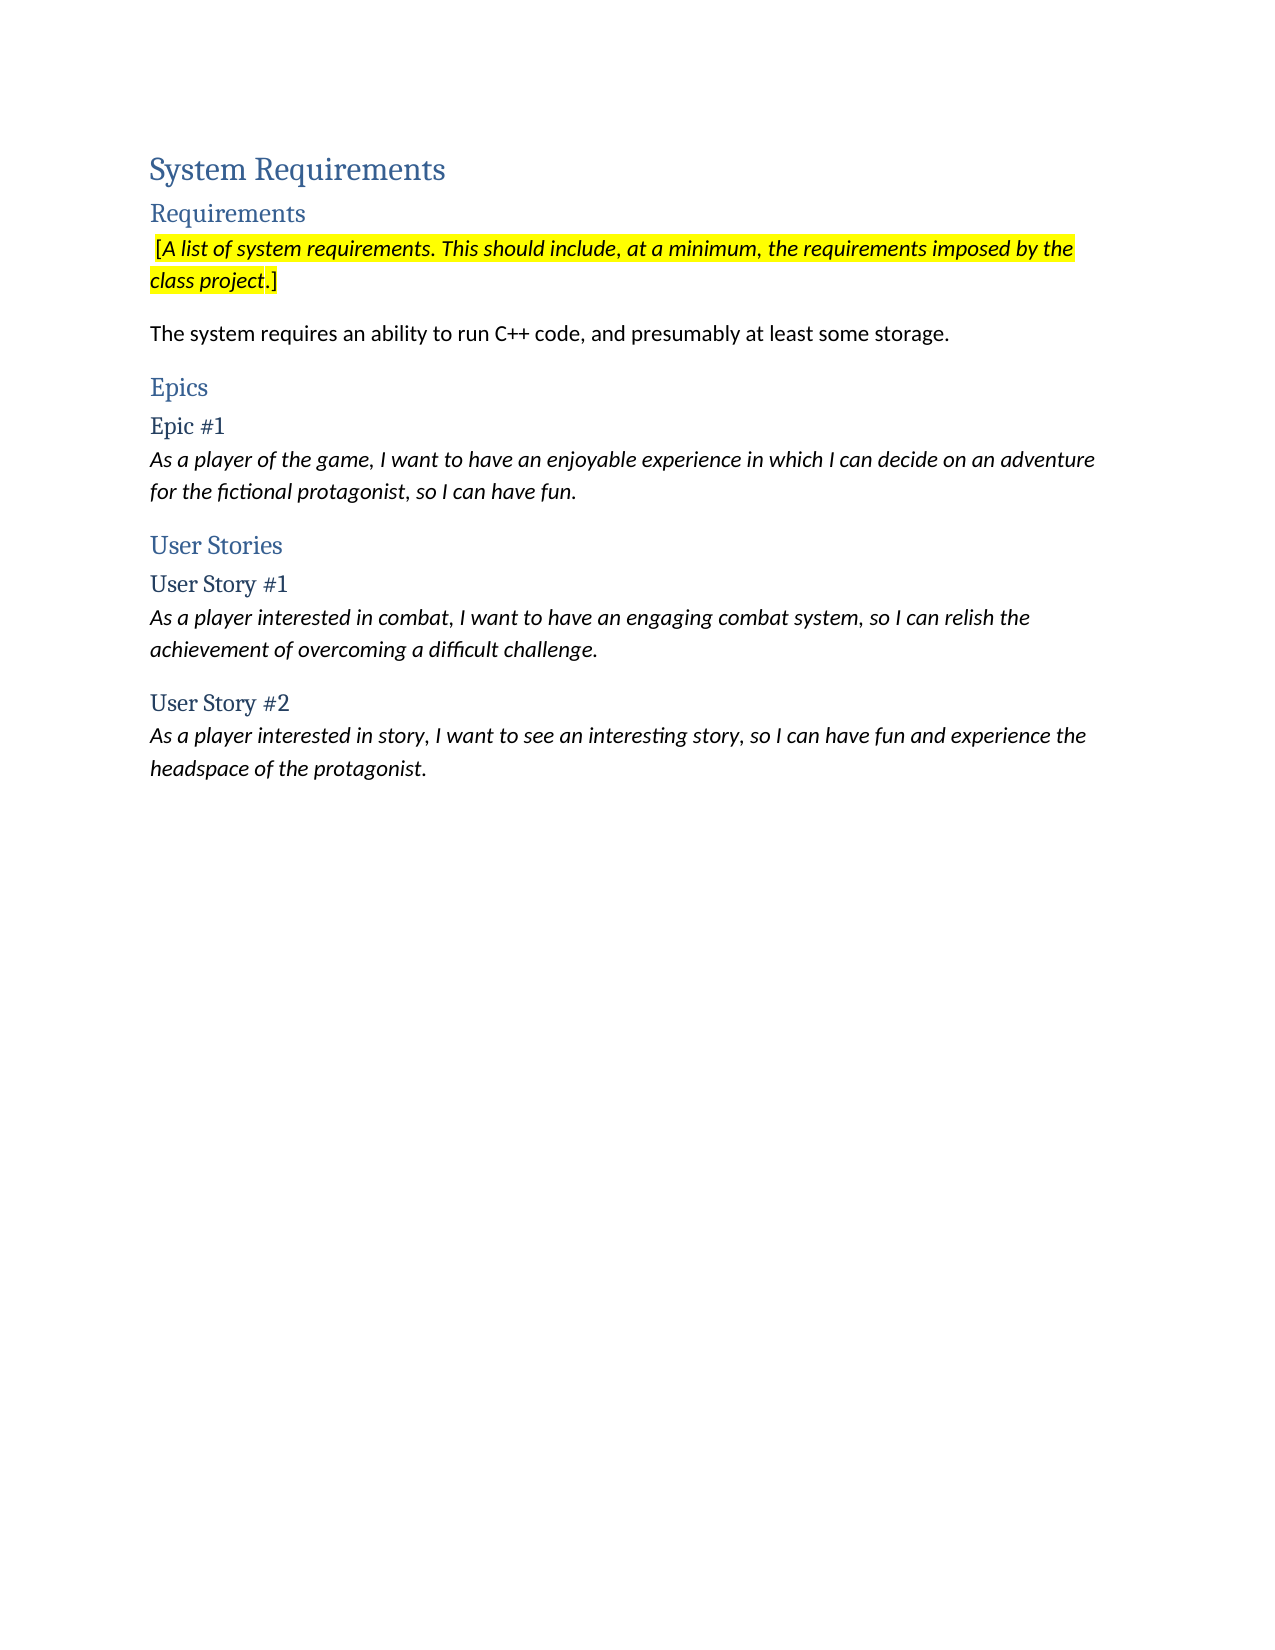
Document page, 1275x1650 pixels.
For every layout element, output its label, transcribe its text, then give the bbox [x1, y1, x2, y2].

subtitle System Requirements [150, 150, 1125, 188]
subtitle User Story #2 [150, 688, 1125, 717]
subtitle User Stories [150, 530, 1125, 561]
subtitle Epic #1 [150, 412, 1125, 441]
subtitle User Story #1 [150, 570, 1125, 599]
text As a player of the game, I want to have an enjoyable experience in which I can decide on an adventure for the fictional protagonist, so I can have fun. [150, 445, 1125, 505]
text As a player interested in story, I want to see an interesting story, so I can have fun and experience the headspace of the protagonist. [150, 721, 1125, 782]
subtitle Requirements [150, 198, 1125, 229]
text As a player interested in combat, I want to have an engaging combat system, so I can relish the achievement of overcoming a difficult challenge. [150, 603, 1125, 663]
text [A list of system requirements. This should include, at a minimum, the requirements imposed by the class project.] [150, 234, 1125, 294]
subtitle Epics [150, 372, 1125, 403]
text The system requires an ability to run C++ code, and presumably at least some storage. [150, 319, 1125, 347]
